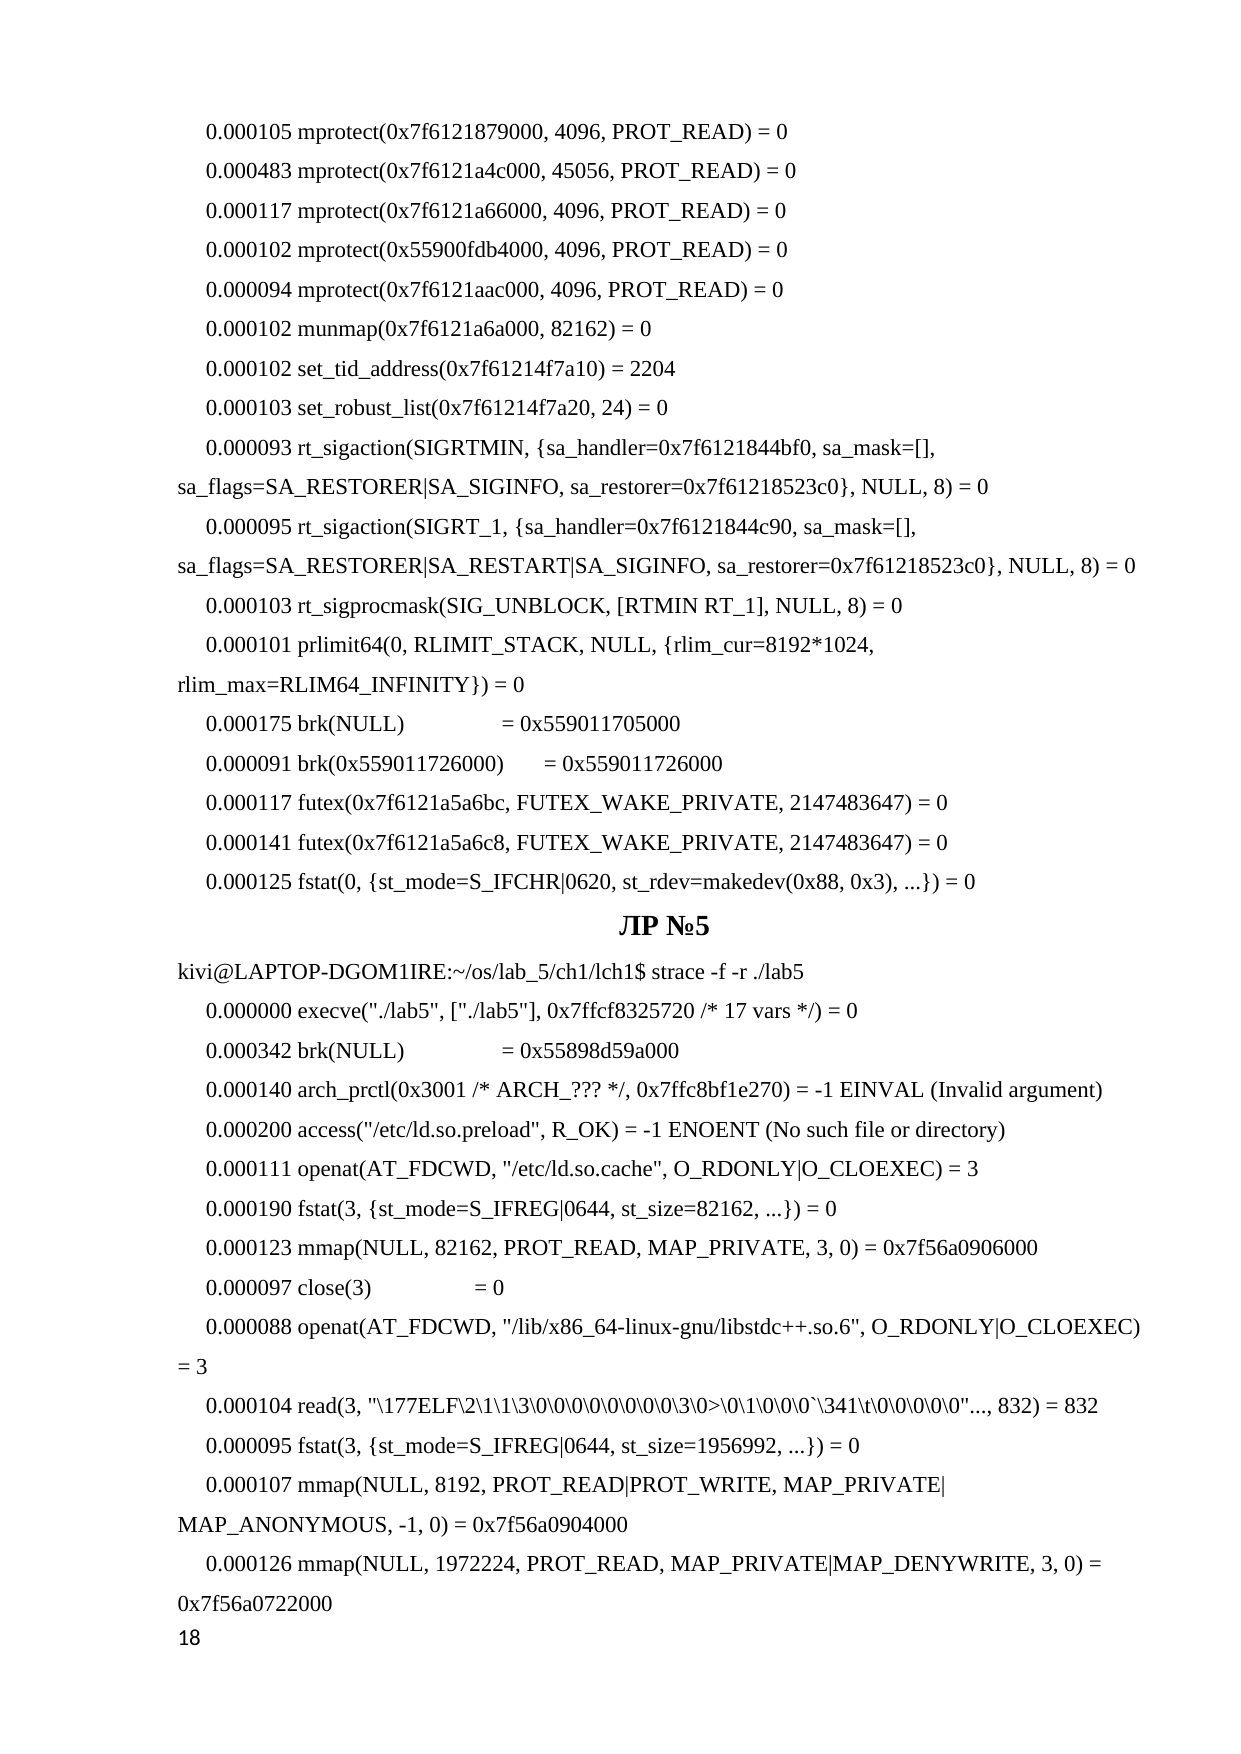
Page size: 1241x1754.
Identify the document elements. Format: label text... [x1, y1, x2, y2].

text 0.000140 arch_prctl(0x3001 /* ARCH_??? */, 0x7ffc8bf1e270) = -1 EINVAL (Invalid argument) [177, 1076, 1152, 1103]
text 0.000483 mprotect(0x7f6121a4c000, 45056, PROT_READ) = 0 [177, 158, 1152, 184]
text 0.000125 fstat(0, {st_mode=S_IFCHR|0620, st_rdev=makedev(0x88, 0x3), ...}) = 0 [177, 868, 1152, 894]
text 0.000103 set_robust_list(0x7f61214f7a20, 24) = 0 [177, 394, 1152, 421]
text 0.000095 rt_sigaction(SIGRT_1, {sa_handler=0x7f6121844c90, sa_mask=[], sa_flags=SA_RESTORER|SA_RESTART|SA_SIGINFO, sa_restorer=0x7f61218523c0}, NULL, 8) = 0 [177, 513, 1152, 579]
text 0.000102 mprotect(0x55900fdb4000, 4096, PROT_READ) = 0 [177, 237, 1152, 263]
text 0.000141 futex(0x7f6121a5a6c8, FUTEX_WAKE_PRIVATE, 2147483647) = 0 [177, 829, 1152, 855]
text 0.000107 mmap(NULL, 8192, PROT_READ|PROT_WRITE, MAP_PRIVATE|MAP_ANONYMOUS, -1, 0) = 0x7f56a0904000 [177, 1471, 1152, 1537]
text 0.000103 rt_sigprocmask(SIG_UNBLOCK, [RTMIN RT_1], NULL, 8) = 0 [177, 592, 1152, 618]
text 0.000342 brk(NULL) = 0x55898d59a000 [177, 1037, 1152, 1063]
text 0.000123 mmap(NULL, 82162, PROT_READ, MAP_PRIVATE, 3, 0) = 0x7f56a0906000 [177, 1234, 1152, 1261]
text 0.000093 rt_sigaction(SIGRTMIN, {sa_handler=0x7f6121844bf0, sa_mask=[], sa_flags=SA_RESTORER|SA_SIGINFO, sa_restorer=0x7f61218523c0}, NULL, 8) = 0 [177, 434, 1152, 500]
text 0.000175 brk(NULL) = 0x559011705000 [177, 710, 1152, 737]
text 0.000200 access("/etc/ld.so.preload", R_OK) = -1 ENOENT (No such file or directory) [177, 1116, 1152, 1142]
text 0.000095 fstat(3, {st_mode=S_IFREG|0644, st_size=1956992, ...}) = 0 [177, 1432, 1152, 1458]
text 0.000126 mmap(NULL, 1972224, PROT_READ, MAP_PRIVATE|MAP_DENYWRITE, 3, 0) = 0x7f56a0722000 [177, 1550, 1152, 1616]
text 0.000094 mprotect(0x7f6121aac000, 4096, PROT_READ) = 0 [177, 276, 1152, 302]
text 0.000097 close(3) = 0 [177, 1274, 1152, 1300]
text 0.000190 fstat(3, {st_mode=S_IFREG|0644, st_size=82162, ...}) = 0 [177, 1195, 1152, 1221]
text 0.000091 brk(0x559011726000) = 0x559011726000 [177, 750, 1152, 776]
text 0.000101 prlimit64(0, RLIMIT_STACK, NULL, {rlim_cur=8192*1024, rlim_max=RLIM64_INFINITY}) = 0 [177, 631, 1152, 697]
text 0.000088 openat(AT_FDCWD, "/lib/x86_64-linux-gnu/libstdc++.so.6", O_RDONLY|O_CLOEXEC) = 3 [177, 1313, 1152, 1379]
text 0.000102 munmap(0x7f6121a6a000, 82162) = 0 [177, 316, 1152, 342]
text 0.000105 mprotect(0x7f6121879000, 4096, PROT_READ) = 0 [177, 118, 1152, 144]
text kivi@LAPTOP-DGOM1IRE:~/os/lab_5/ch1/lch1$ strace -f -r ./lab5 [177, 958, 1152, 984]
text 0.000111 openat(AT_FDCWD, "/etc/ld.so.cache", O_RDONLY|O_CLOEXEC) = 3 [177, 1155, 1152, 1182]
text 0.000000 execve("./lab5", ["./lab5"], 0x7ffcf8325720 /* 17 vars */) = 0 [177, 997, 1152, 1024]
text 0.000104 read(3, "\177ELF\2\1\1\3\0\0\0\0\0\0\0\0\3\0>\0\1\0\0\0`\341\t\0\0\0\0\0"..., 832) = 832 [177, 1392, 1152, 1419]
text 0.000117 mprotect(0x7f6121a66000, 4096, PROT_READ) = 0 [177, 197, 1152, 223]
text 0.000102 set_tid_address(0x7f61214f7a10) = 2204 [177, 355, 1152, 381]
text 0.000117 futex(0x7f6121a5a6bc, FUTEX_WAKE_PRIVATE, 2147483647) = 0 [177, 789, 1152, 816]
text ЛР №5 [177, 908, 1152, 941]
